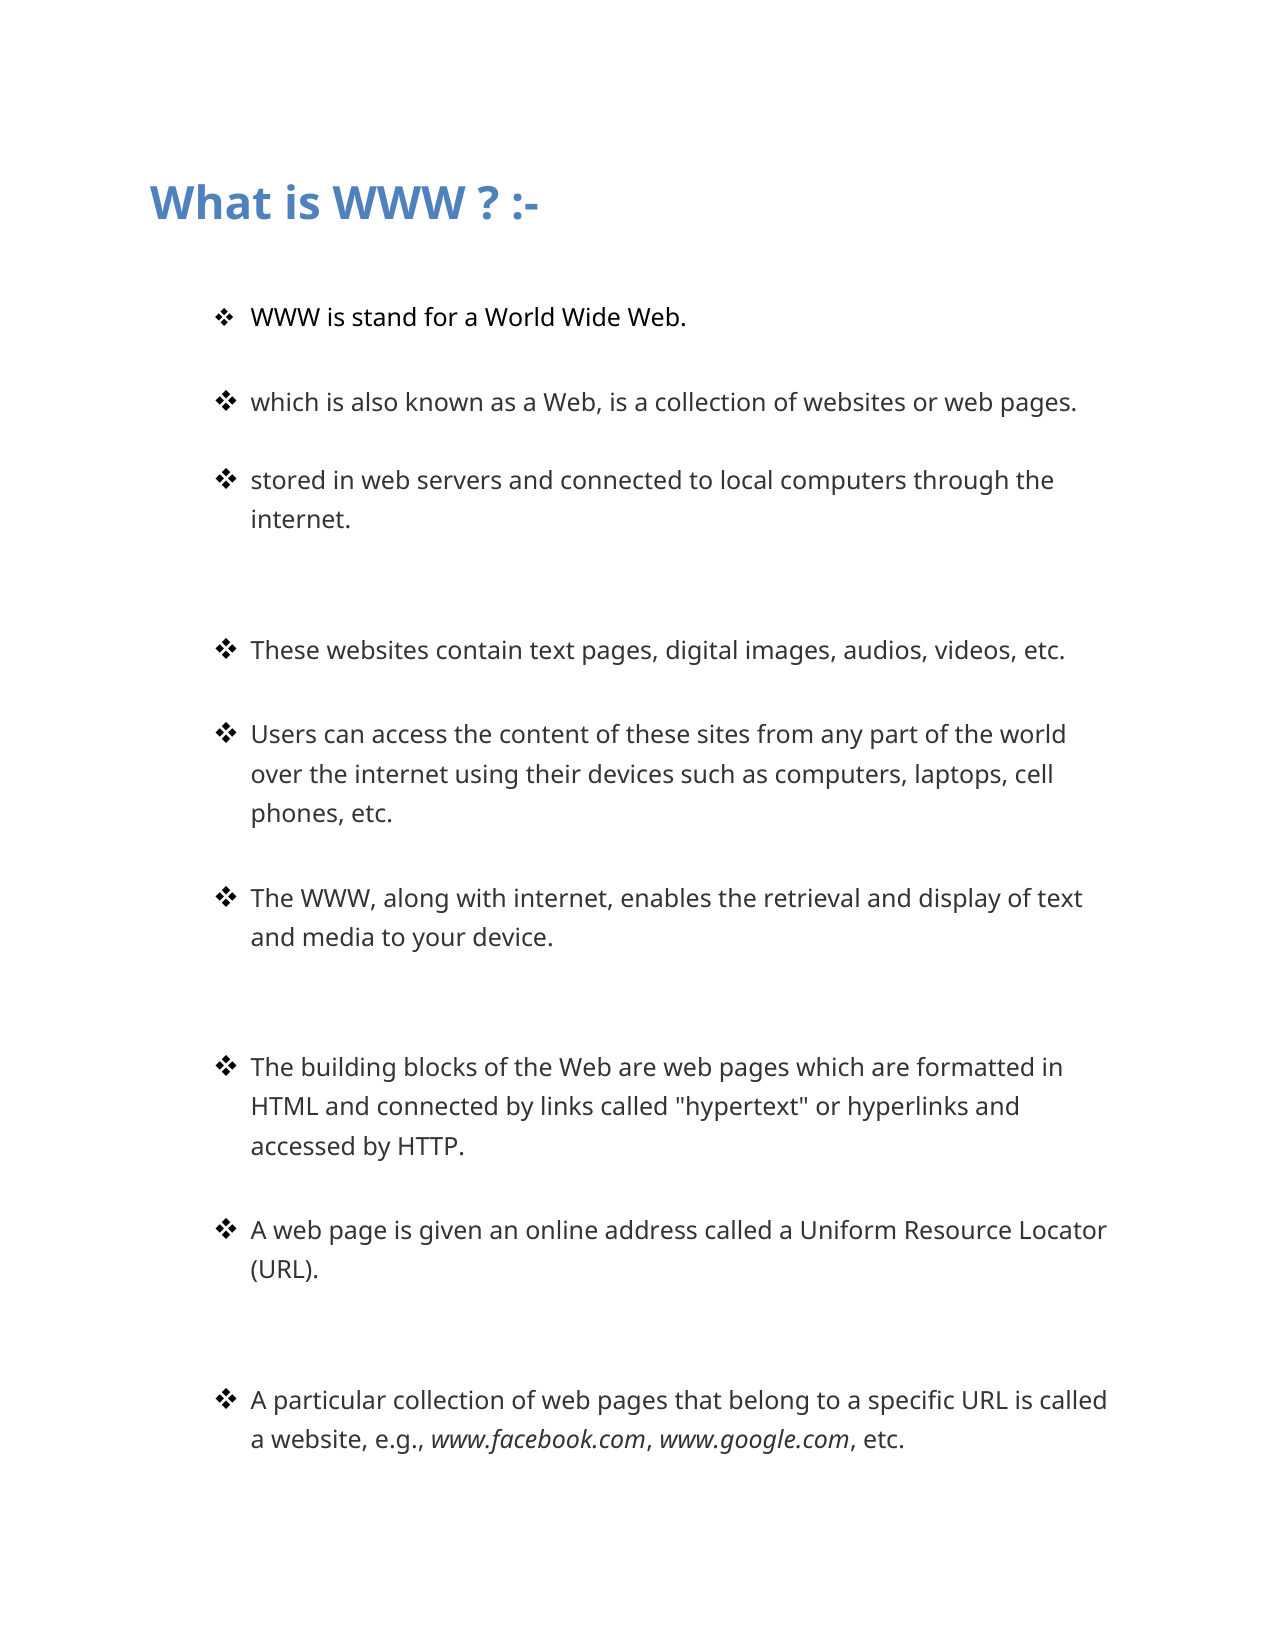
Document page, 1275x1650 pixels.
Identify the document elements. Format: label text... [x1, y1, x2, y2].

list which is also known as a Web, is a collection of websites or web pages. [213, 384, 1125, 418]
subtitle What is WWW ? :- [150, 171, 1125, 233]
list WWW is stand for a World Wide Web. [213, 300, 1125, 334]
list stored in web servers and connected to local computers through the internet. [213, 463, 1125, 536]
list The WWW, along with internet, enables the retrieval and display of text and media to your device. [213, 880, 1125, 953]
list A web page is given an online address called a Uniform Resource Locator (URL). [213, 1213, 1125, 1286]
list These websites contain text pages, digital images, audios, videos, etc. [213, 632, 1125, 666]
list A particular collection of web pages that belong to a specific URL is called a website, e.g., www.facebook.com, www.google.com, etc. [213, 1383, 1125, 1456]
list The building blocks of the Web are web pages which are formatted in HTML and connected by links called "hypertext" or hyperlinks and accessed by HTTP. [213, 1050, 1125, 1162]
list Users can access the content of these sites from any part of the world over the internet using their devices such as computers, laptops, cell phones, etc. [213, 717, 1125, 829]
